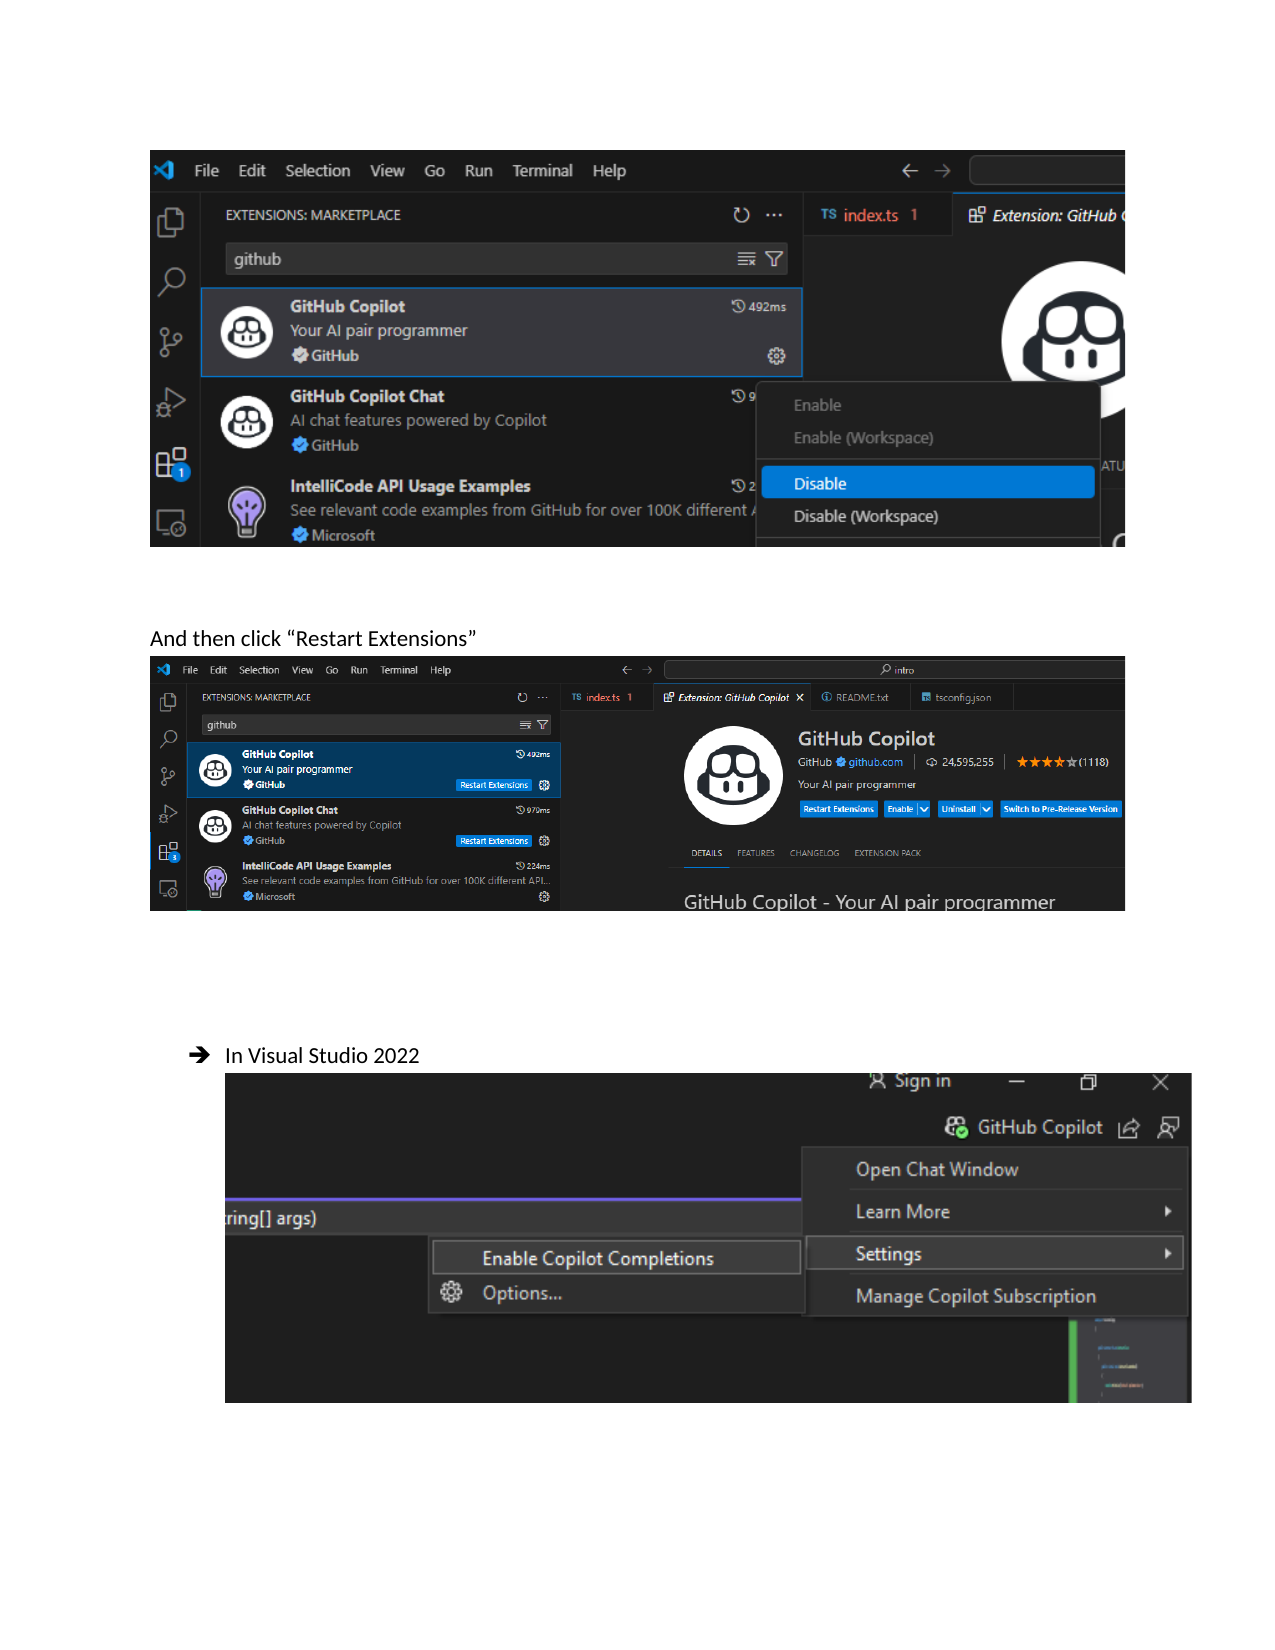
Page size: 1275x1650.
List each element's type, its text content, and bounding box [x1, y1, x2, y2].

picture [150, 150, 1125, 547]
picture [225, 1073, 1192, 1403]
text And then click “Restart Extensions” [150, 624, 1125, 656]
list In Visual Studio 2022 [187, 1041, 1125, 1069]
picture [150, 656, 1125, 911]
